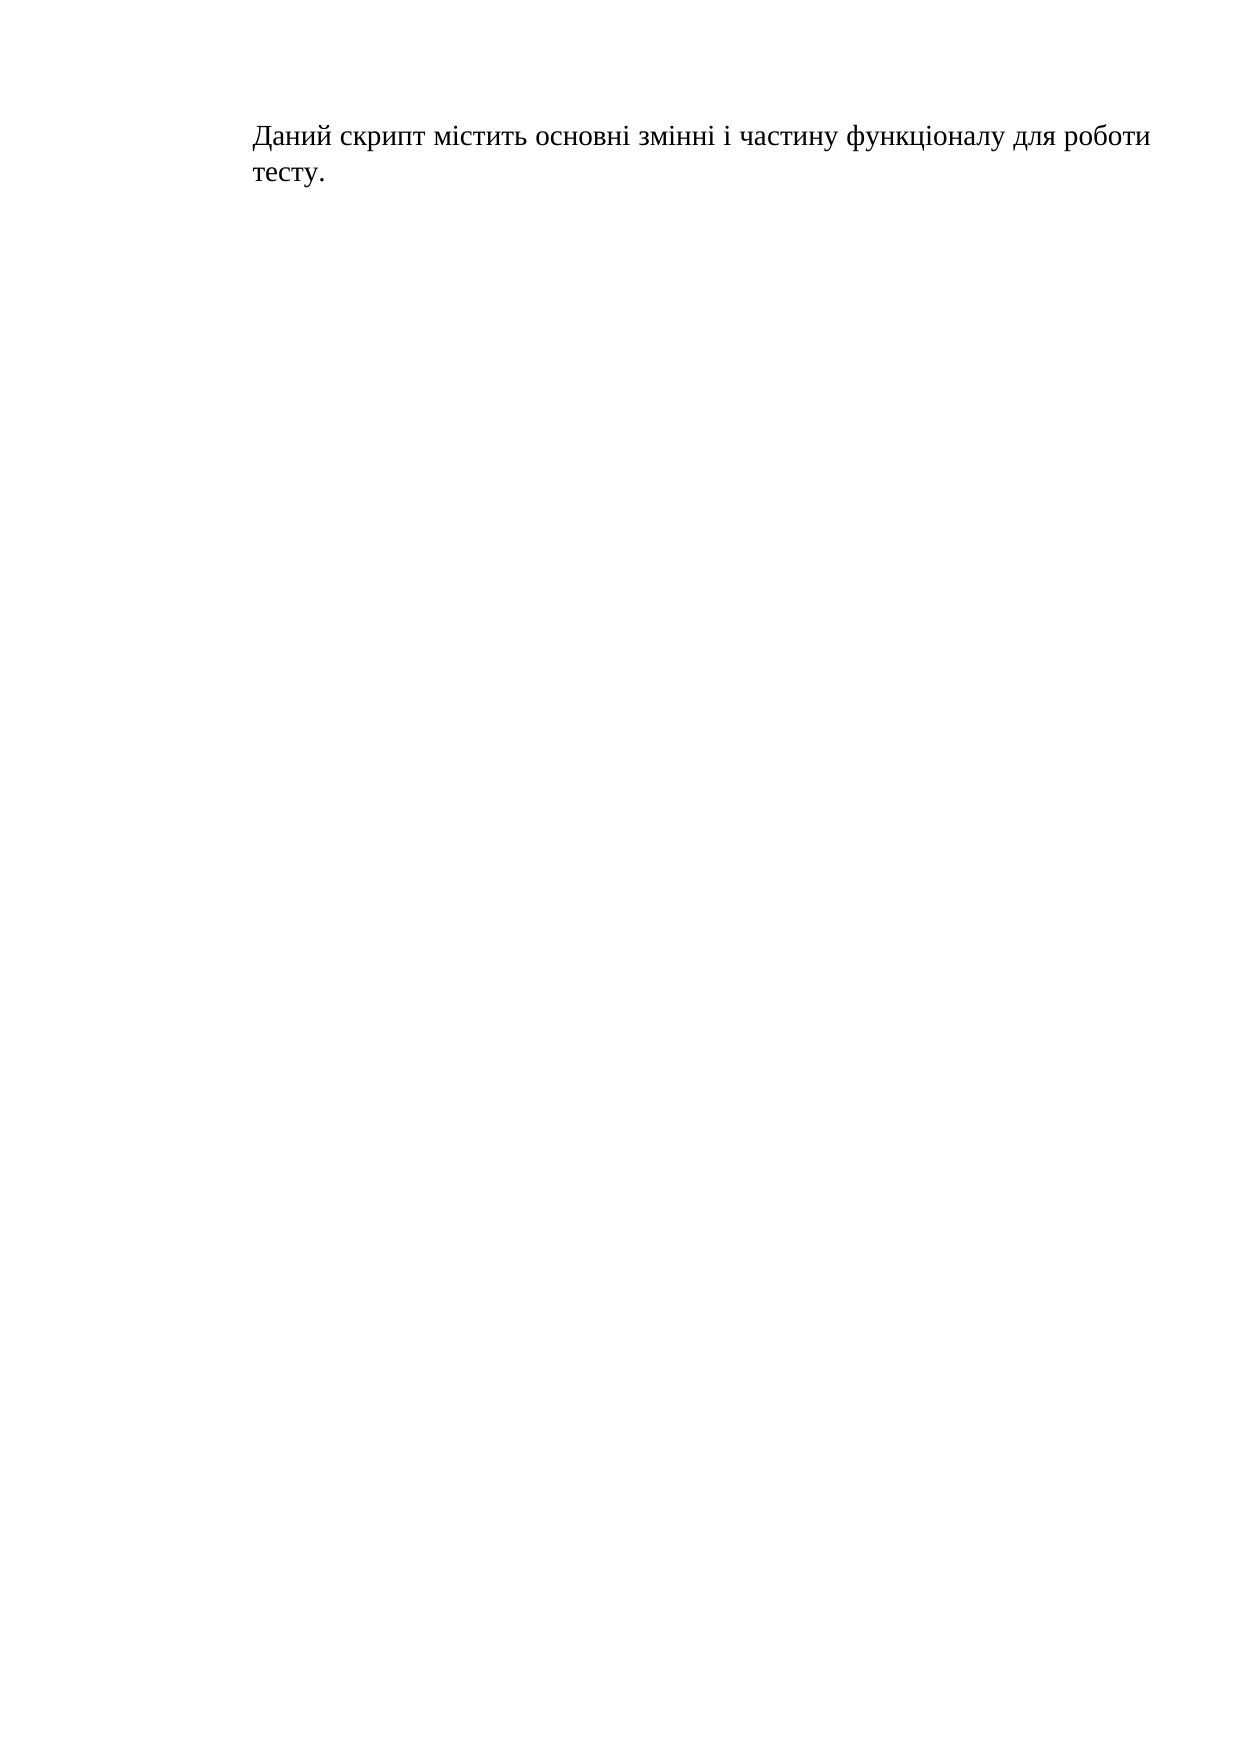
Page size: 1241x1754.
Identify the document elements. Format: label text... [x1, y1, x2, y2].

text Даний скрипт містить основні змінні і частину функціоналу для роботи тесту. [252, 118, 1152, 188]
